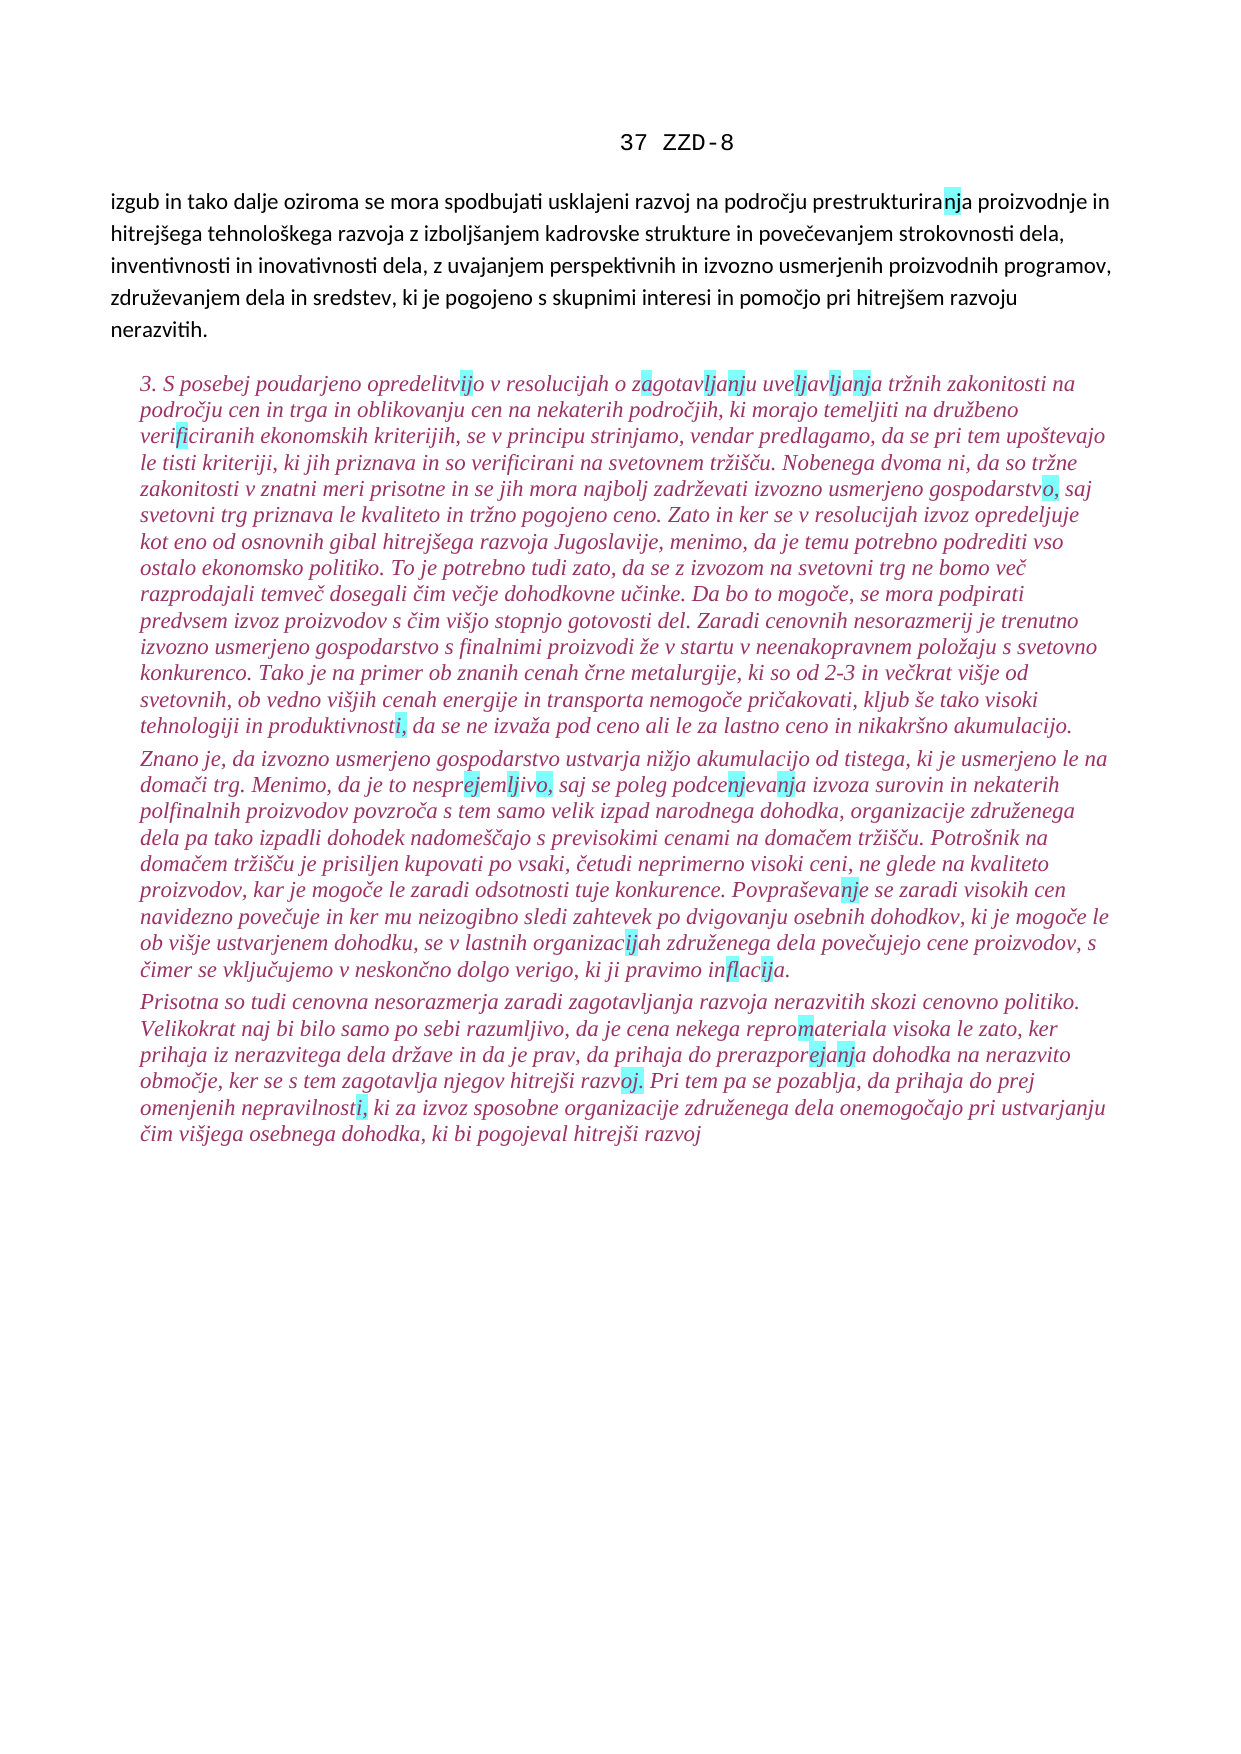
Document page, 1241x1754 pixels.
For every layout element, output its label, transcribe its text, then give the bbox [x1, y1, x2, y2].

text Znano je, da izvozno usmerjeno gospodarstvo ustvarja nižjo akumulacijo od tistega, ki je usmerjeno le na domači trg. Menimo, da je to nesprejemljivo, saj se poleg podcenjevanja izvoza surovin in nekaterih polfinalnih proizvodov povzroča s tem samo velik izpad narodnega dohodka, organizacije združenega dela pa tako izpadli dohodek nadomeščajo s previsokimi cenami na domačem tržišču. Potrošnik na domačem tržišču je prisiljen kupovati po vsaki, četudi neprimerno visoki ceni, ne glede na kvaliteto proizvodov, kar je mogoče le zaradi odsotnosti tuje konkurence. Povpraševanje se zaradi visokih cen navidezno povečuje in ker mu neizogibno sledi zahtevek po dvigovanju osebnih dohodkov, ki je mogoče le ob višje ustvarjenem dohodku, se v lastnih organizacijah združenega dela povečujejo cene proizvodov, s čimer se vključujemo v neskončno dolgo verigo, ki ji pravimo inflacija. [140, 745, 1114, 982]
text Prisotna so tudi cenovna nesorazmerja zaradi zagotavljanja razvoja nerazvitih skozi cenovno politiko. Velikokrat naj bi bilo samo po sebi razumljivo, da je cena nekega repromateriala visoka le zato, ker prihaja iz nerazvitega dela države in da je prav, da prihaja do prerazporejanja dohodka na nerazvito območje, ker se s tem zagotavlja njegov hitrejši razvoj. Pri tem pa se pozablja, da prihaja do prej omenjenih nepravilnosti, ki za izvoz sposobne organizacije združenega dela onemogočajo pri ustvarjanju čim višjega osebnega dohodka, ki bi pogojeval hitrejši razvojnjih samih ter še posebej nerazvitih. Z nadaljevanjem takšne politike bodo zaradi stagnacije sposobnih še bolj stagnirali tudi nerazviti, saj je nujno potrebno doumeti, da je njihov razvoj pogojen ravno z njihovo sposobnostjo in zmožnostjo. Nesporno je, da se nerazvitim mora pomagati pri njihovem razvoju in to celo v takšni meri, da se bo zaostanek v razvitosti zmanjševal ne pa povečeval, vendar v mnogo primernejši obliki. Uveljavljanje tržnih zakonitosti je zato nujno, vendar bo to mogoče le s konkretno akcijo in temeljitim nadzorom ter spremembo obnašanja. [140, 988, 1114, 1146]
text 2. Združenemu delu oziroma gospodarstvu je potrebno zagotoviti čim večjo samostojnost pri izvajanju poslovne politike z uveljavitvijo tržnih zakonitosti, kar pomeni, da je treba čim manj administrativnega ukrepanja in odpraviti politične pritiske od zgoraj z negativnimi posledicami. Kljub temu pa je potrebno zagotoviti nadzorno funkcijo v družbenopolitičnih skupnostih pri opredeljevanju glavnih razvojnih usmeritev, pri čemer se misli na preprečevanje zgrešenih investicijskih namer, nesprejemljive cenovne politike, neustreznih delitvenih razmerij in vzdrževanjuizgub in tako dalje oziroma se mora spodbujati usklajeni razvoj na področju prestrukturiranja proizvodnje in hitrejšega tehnološkega razvoja z izboljšanjem kadrovske strukture in povečevanjem strokovnosti dela, inventivnosti in inovativnosti dela, z uvajanjem perspektivnih in izvozno usmerjenih proizvodnih programov, združevanjem dela in sredstev, ki je pogojeno s skupnimi interesi in pomočjo pri hitrejšem razvoju nerazvitih. [110, 187, 1114, 343]
text 3. S posebej poudarjeno opredelitvijo v resolucijah o zagotavljanju uveljavljanja tržnih zakonitosti na področju cen in trga in oblikovanju cen na nekaterih področjih, ki morajo temeljiti na družbeno verificiranih ekonomskih kriterijih, se v principu strinjamo, vendar predlagamo, da se pri tem upoštevajo le tisti kriteriji, ki jih priznava in so verificirani na svetovnem tržišču. Nobenega dvoma ni, da so tržne zakonitosti v znatni meri prisotne in se jih mora najbolj zadrževati izvozno usmerjeno gospodarstvo, saj svetovni trg priznava le kvaliteto in tržno pogojeno ceno. Zato in ker se v resolucijah izvoz opredeljuje kot eno od osnovnih gibal hitrejšega razvoja Jugoslavije, menimo, da je temu potrebno podrediti vso ostalo ekonomsko politiko. To je potrebno tudi zato, da se z izvozom na svetovni trg ne bomo več razprodajali temveč dosegali čim večje dohodkovne učinke. Da bo to mogoče, se mora podpirati predvsem izvoz proizvodov s čim višjo stopnjo gotovosti del. Zaradi cenovnih nesorazmerij je trenutno izvozno usmerjeno gospodarstvo s finalnimi proizvodi že v startu v neenakopravnem položaju s svetovno konkurenco. Tako je na primer ob znanih cenah črne metalurgije, ki so od 2-3 in večkrat višje od svetovnih, ob vedno višjih cenah energije in transporta nemogoče pričakovati, kljub še tako visoki tehnologiji in produktivnosti, da se ne izvaža pod ceno ali le za lastno ceno in nikakršno akumulacijo. [140, 369, 1114, 738]
